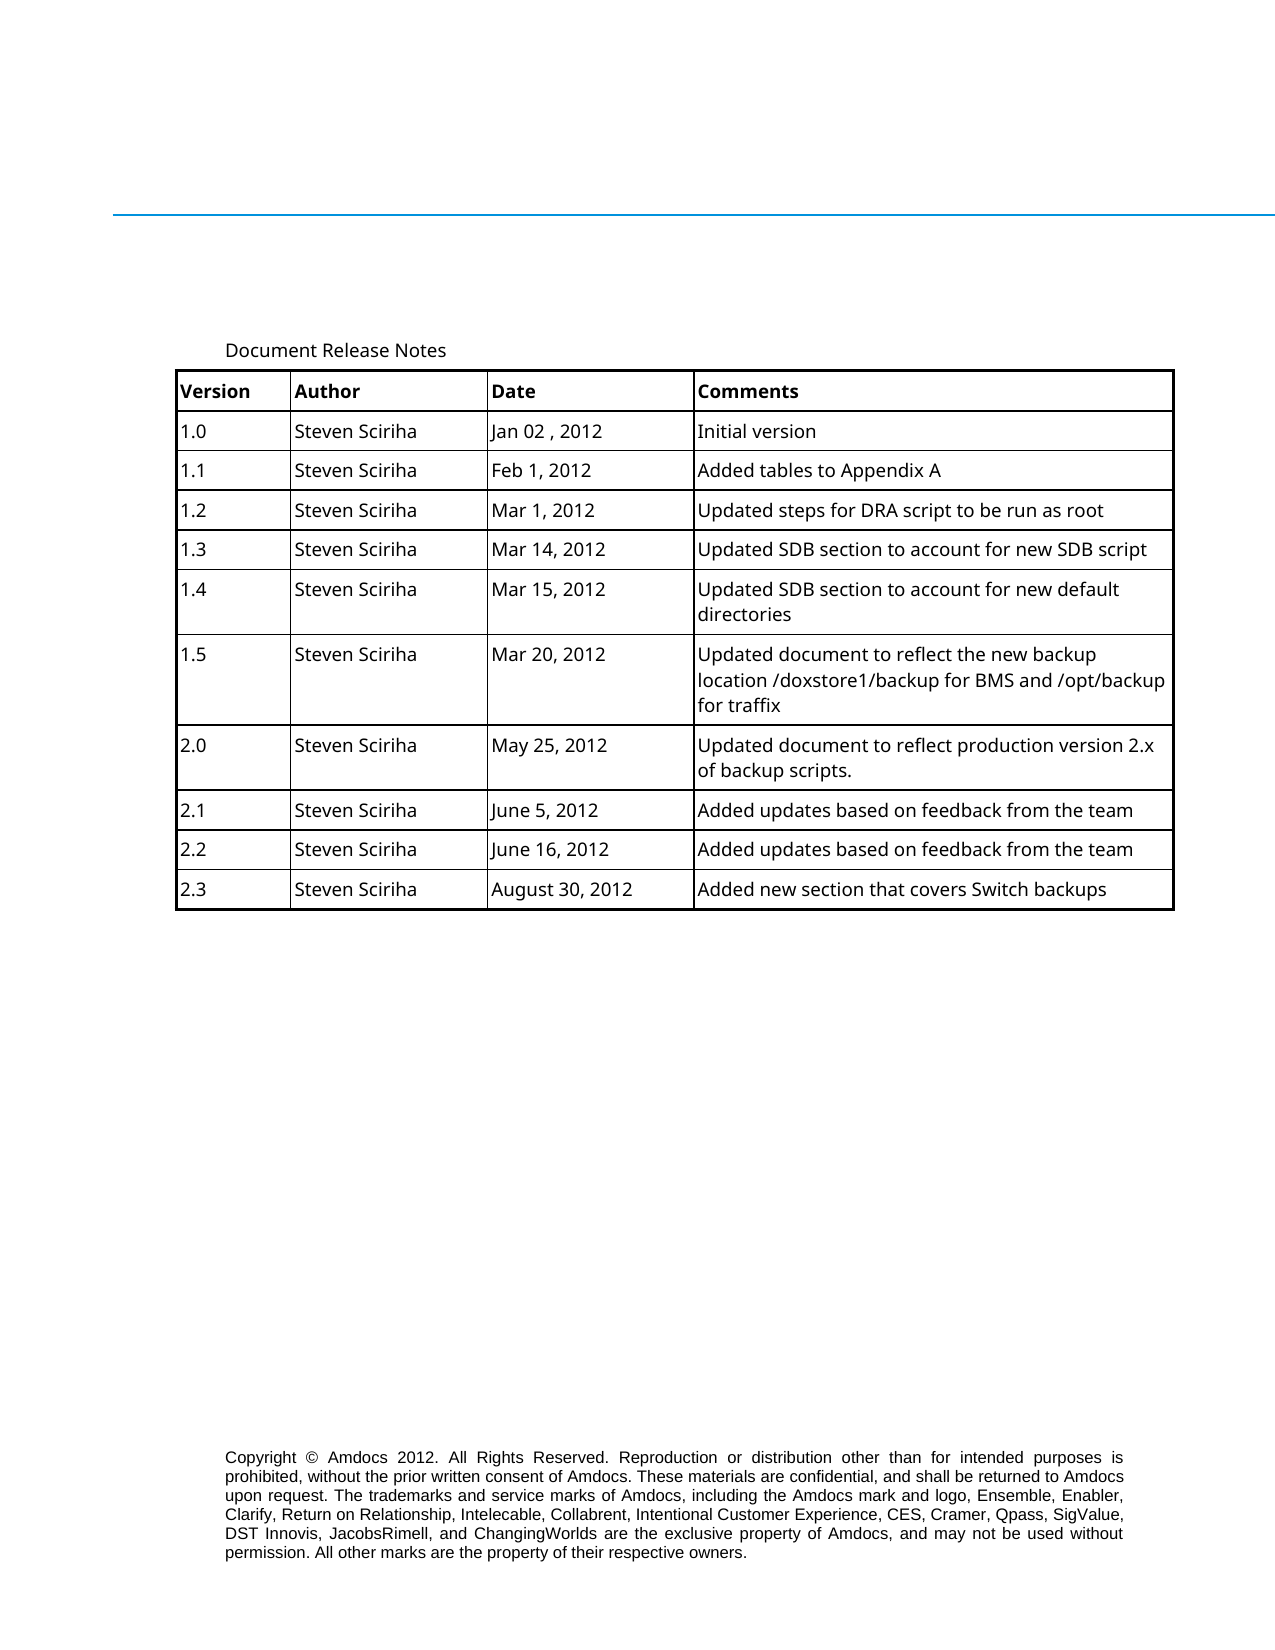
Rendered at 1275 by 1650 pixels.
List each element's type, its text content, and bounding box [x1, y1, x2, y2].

table_cell Added updates based on feedback from the team [695, 831, 1172, 868]
table_cell Mar 14, 2012 [488, 531, 693, 568]
table_cell 1.4 [178, 570, 290, 633]
table_cell Steven Sciriha [291, 870, 487, 908]
table_cell Updated SDB section to account for new default directories [695, 570, 1172, 633]
table_cell Jan 02 , 2012 [488, 412, 693, 450]
table_cell 2.2 [178, 831, 290, 868]
table_header Date [488, 372, 693, 410]
table_cell August 30, 2012 [488, 870, 693, 908]
table_cell Mar 15, 2012 [488, 570, 693, 633]
table_cell Steven Sciriha [291, 491, 487, 529]
table_cell Added updates based on feedback from the team [695, 791, 1172, 829]
table_cell Steven Sciriha [291, 412, 487, 450]
table_cell 2.0 [178, 726, 290, 789]
table_header Version [178, 372, 290, 410]
table_cell Initial version [695, 412, 1172, 450]
table_cell Steven Sciriha [291, 570, 487, 633]
table_cell 1.2 [178, 491, 290, 529]
table_cell 1.0 [178, 412, 290, 450]
table_cell Updated document to reflect the new backup location /doxstore1/backup for BMS and /opt/backup for traffix [695, 635, 1172, 724]
table_cell Added new section that covers Switch backups [695, 870, 1172, 908]
table_cell Steven Sciriha [291, 531, 487, 568]
table_cell Added tables to Appendix A [695, 451, 1172, 489]
table_cell Updated document to reflect production version 2.x of backup scripts. [695, 726, 1172, 789]
text Document Release Notes [225, 337, 1125, 363]
table_cell June 16, 2012 [488, 831, 693, 868]
table_cell Feb 1, 2012 [488, 451, 693, 489]
table_header Comments [695, 372, 1172, 410]
table_cell 1.5 [178, 635, 290, 724]
table_cell Steven Sciriha [291, 791, 487, 829]
table_cell June 5, 2012 [488, 791, 693, 829]
table_cell Mar 20, 2012 [488, 635, 693, 724]
table_cell Updated SDB section to account for new SDB script [695, 531, 1172, 568]
table_cell May 25, 2012 [488, 726, 693, 789]
table_cell Mar 1, 2012 [488, 491, 693, 529]
table_cell 2.1 [178, 791, 290, 829]
table_cell 2.3 [178, 870, 290, 908]
table_cell 1.1 [178, 451, 290, 489]
table_cell 1.3 [178, 531, 290, 568]
table_header Author [291, 372, 487, 410]
table_cell Updated steps for DRA script to be run as root [695, 491, 1172, 529]
table_cell Steven Sciriha [291, 831, 487, 868]
table_cell Steven Sciriha [291, 635, 487, 724]
table_cell Steven Sciriha [291, 451, 487, 489]
table_cell Steven Sciriha [291, 726, 487, 789]
